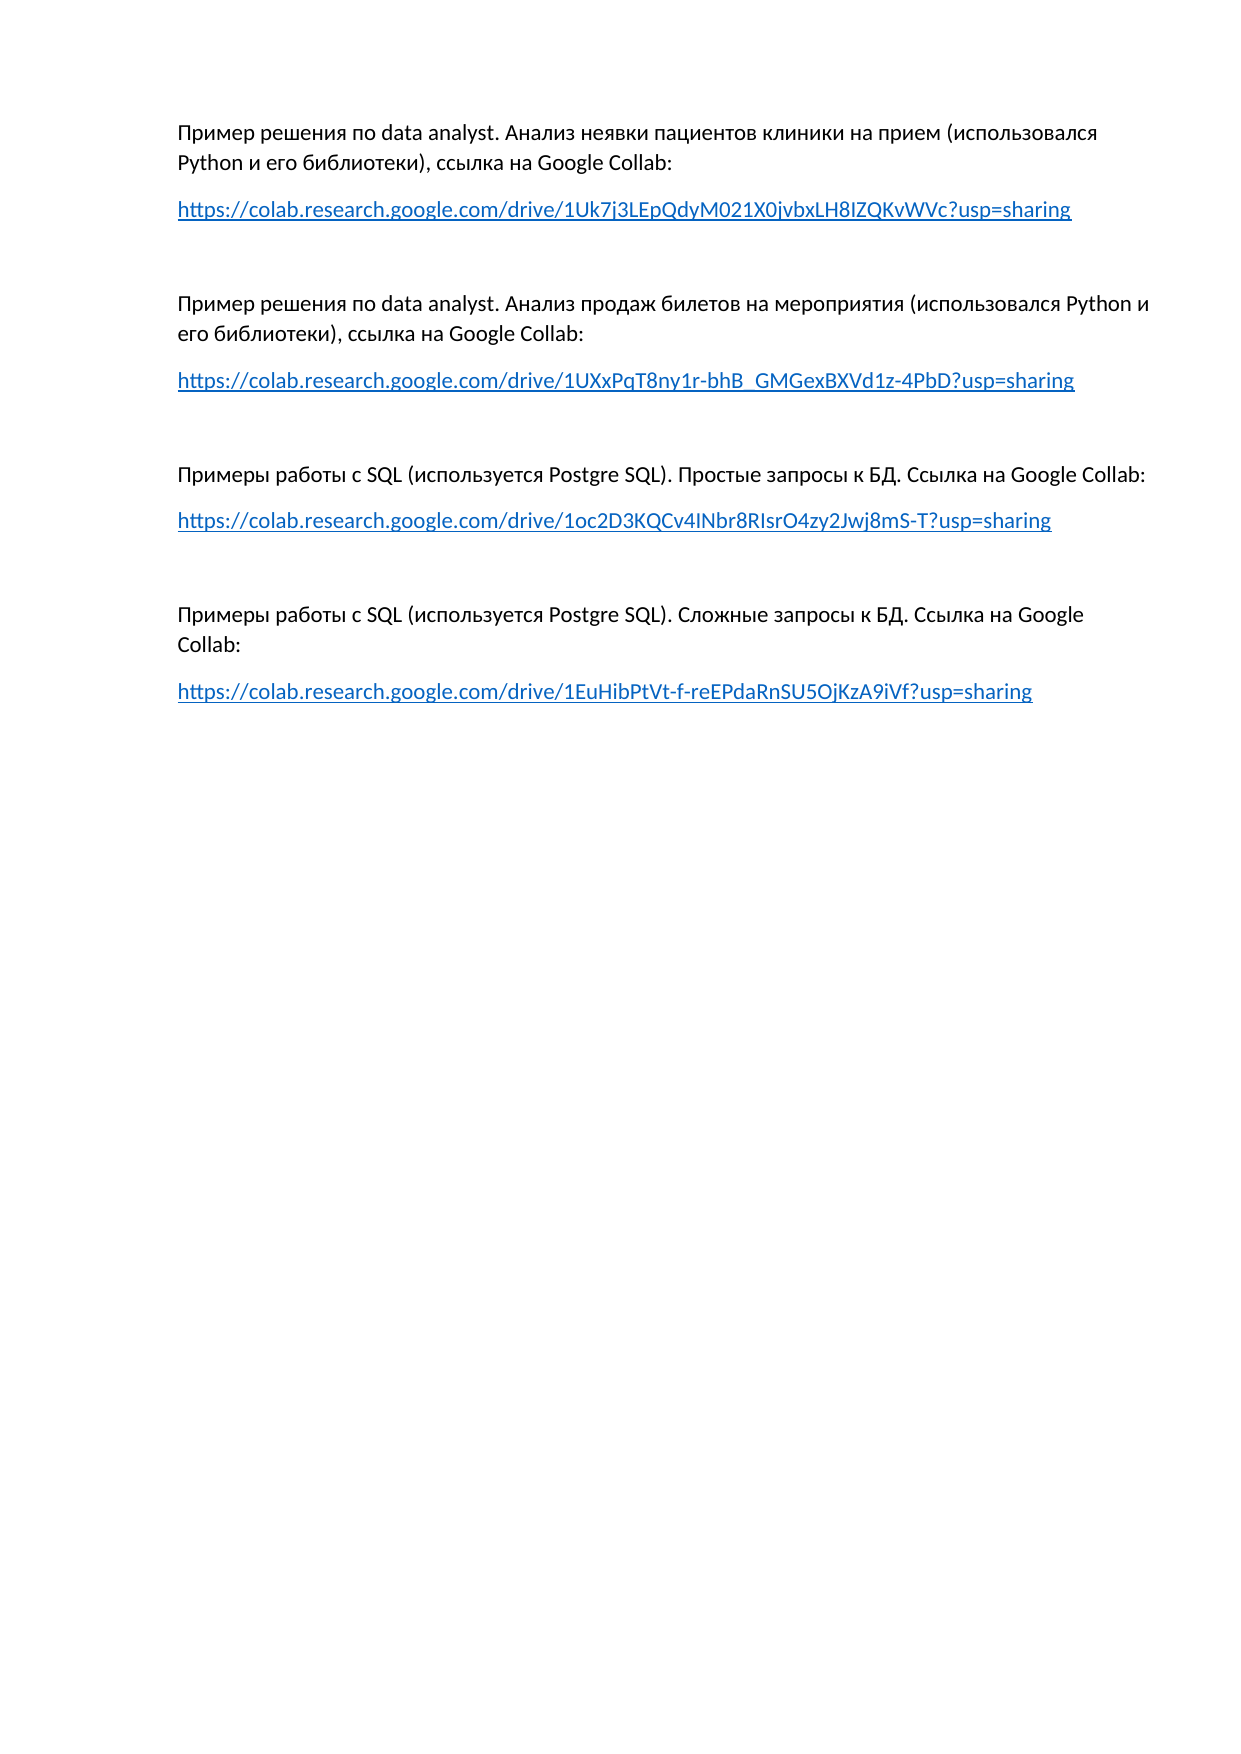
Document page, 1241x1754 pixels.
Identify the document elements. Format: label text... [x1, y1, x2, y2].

text https://colab.research.google.com/drive/1oc2D3KQCv4INbr8RIsrO4zy2Jwj8mS-T?usp=sharing [177, 507, 1152, 535]
text https://colab.research.google.com/drive/1EuHibPtVt-f-reEPdaRnSU5OjKzA9iVf?usp=sharing [177, 677, 1152, 706]
text Пример решения по data analyst. Анализ неявки пациентов клиники на прием (использовался Python и его библиотеки), ссылка на Google Collab: [177, 118, 1152, 176]
text https://colab.research.google.com/drive/1Uk7j3LEpQdyM021X0jvbxLH8IZQKvWVc?usp=sharing [177, 195, 1152, 223]
text https://colab.research.google.com/drive/1UXxPqT8ny1r-bhB_GMGexBXVd1z-4PbD?usp=sharing [177, 366, 1152, 394]
text Примеры работы с SQL (используется Postgre SQL). Простые запросы к БД. Ссылка на Google Collab: [177, 460, 1152, 488]
text Примеры работы с SQL (используется Postgre SQL). Сложные запросы к БД. Ссылка на Google Collab: [177, 600, 1152, 659]
text Пример решения по data analyst. Анализ продаж билетов на мероприятия (использовался Python и его библиотеки), ссылка на Google Collab: [177, 289, 1152, 347]
